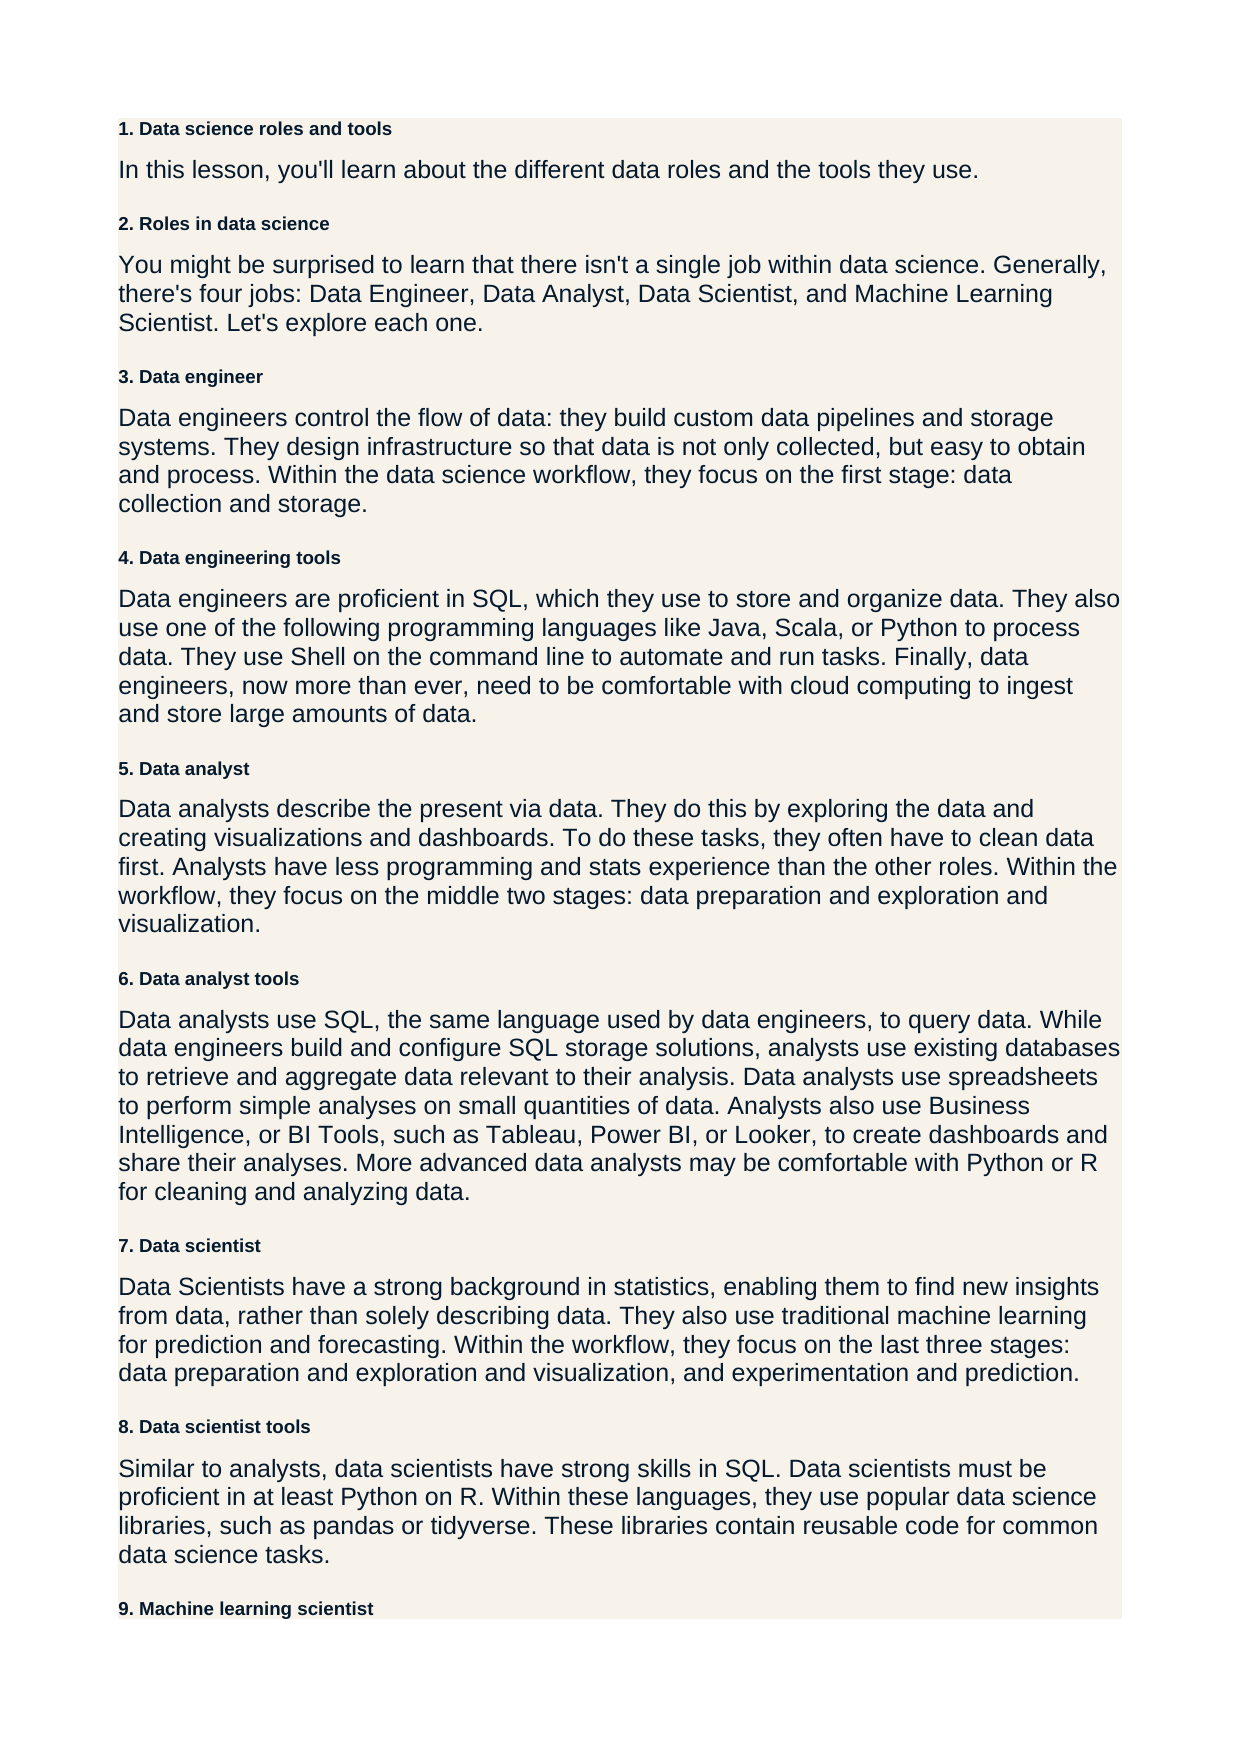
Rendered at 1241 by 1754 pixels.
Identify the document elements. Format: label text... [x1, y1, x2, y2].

text 7. Data scientist [118, 1235, 1122, 1257]
text 6. Data analyst tools [118, 967, 1122, 989]
text 8. Data scientist tools [118, 1416, 1122, 1438]
text 5. Data analyst [118, 757, 1122, 779]
text In this lesson, you'll learn about the different data roles and the tools they use. [118, 155, 1122, 184]
text Similar to analysts, data scientists have strong skills in SQL. Data scientists must be proficient in at least Python on R. Within these languages, they use popular data science libraries, such as pandas or tidyverse. These libraries contain reusable code for common data science tasks. [118, 1453, 1122, 1568]
text 4. Data engineering tools [118, 547, 1122, 569]
text Data Scientists have a strong background in statistics, enabling them to find new insights from data, rather than solely describing data. They also use traditional machine learning for prediction and forecasting. Within the workflow, they focus on the last three stages: data preparation and exploration and visualization, and experimentation and prediction. [118, 1272, 1122, 1387]
text Data engineers control the flow of data: they build custom data pipelines and storage systems. They design infrastructure so that data is not only collected, but easy to obtain and process. Within the data science workflow, they focus on the first stage: data collection and storage. [118, 403, 1122, 518]
text Data analysts use SQL, the same language used by data engineers, to query data. While data engineers build and configure SQL storage solutions, analysts use existing databases to retrieve and aggregate data relevant to their analysis. Data analysts use spreadsheets to perform simple analyses on small quantities of data. Analysts also use Business Intelligence, or BI Tools, such as Tableau, Power BI, or Looker, to create dashboards and share their analyses. More advanced data analysts may be comfortable with Python or R for cleaning and analyzing data. [118, 1004, 1122, 1206]
text 2. Roles in data science [118, 213, 1122, 235]
text 3. Data engineer [118, 366, 1122, 387]
text Data engineers are proficient in SQL, which they use to store and organize data. They also use one of the following programming languages like Java, Scala, or Python to process data. They use Shell on the command line to automate and run tasks. Finally, data engineers, now more than ever, need to be comfortable with cloud computing to ingest and store large amounts of data. [118, 584, 1122, 728]
text 9. Machine learning scientist [118, 1598, 1122, 1619]
text You might be surprised to learn that there isn't a single job within data science. Generally, there's four jobs: Data Engineer, Data Analyst, Data Scientist, and Machine Learning Scientist. Let's explore each one. [118, 250, 1122, 337]
text Data analysts describe the present via data. They do this by exploring the data and creating visualizations and dashboards. To do these tasks, they often have to clean data first. Analysts have less programming and stats experience than the other roles. Within the workflow, they focus on the middle two stages: data preparation and exploration and visualization. [118, 794, 1122, 938]
text 1. Data science roles and tools [118, 118, 1122, 140]
